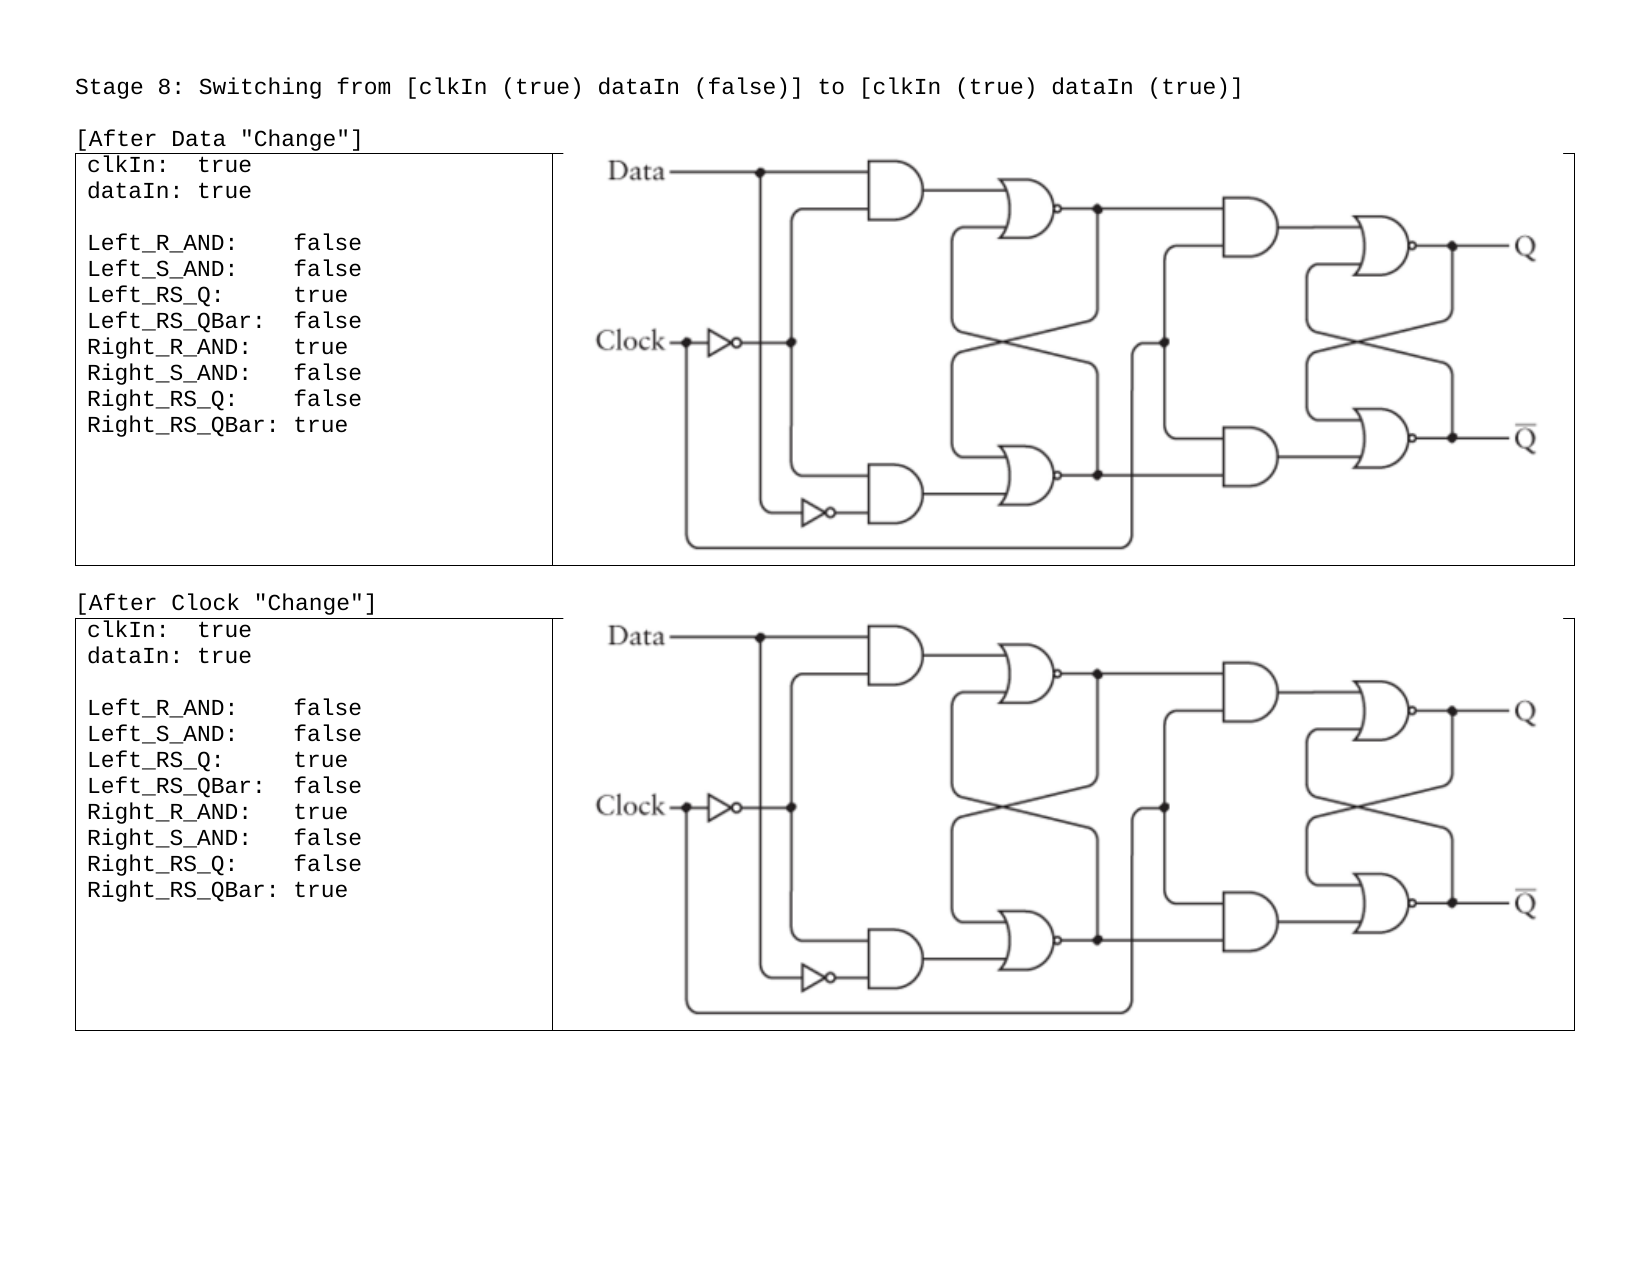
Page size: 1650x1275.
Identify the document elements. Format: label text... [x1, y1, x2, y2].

text Stage 8: Switching from [clkIn (true) dataIn (false)] to [clkIn (true) dataIn (true)] [75, 75, 1575, 101]
table_header [553, 154, 563, 565]
table_header clkIn: true dataIn: true Left_R_AND: false Left_S_AND: false Left_RS_Q: true Left_RS_QBar: false Right_R_AND: true Right_S_AND: false Right_RS_Q: false Right_RS_QBar: true [76, 619, 552, 1030]
table_header [553, 619, 563, 1030]
table_header [1564, 154, 1574, 565]
table_header [1564, 619, 1574, 1030]
picture [563, 153, 1564, 565]
table_header clkIn: true dataIn: true Left_R_AND: false Left_S_AND: false Left_RS_Q: true Left_RS_QBar: false Right_R_AND: true Right_S_AND: false Right_RS_Q: false Right_RS_QBar: true [76, 154, 552, 565]
text [After Data "Change"] [75, 127, 1575, 153]
text [After Clock "Change"] [75, 592, 1575, 618]
picture [563, 618, 1564, 1030]
